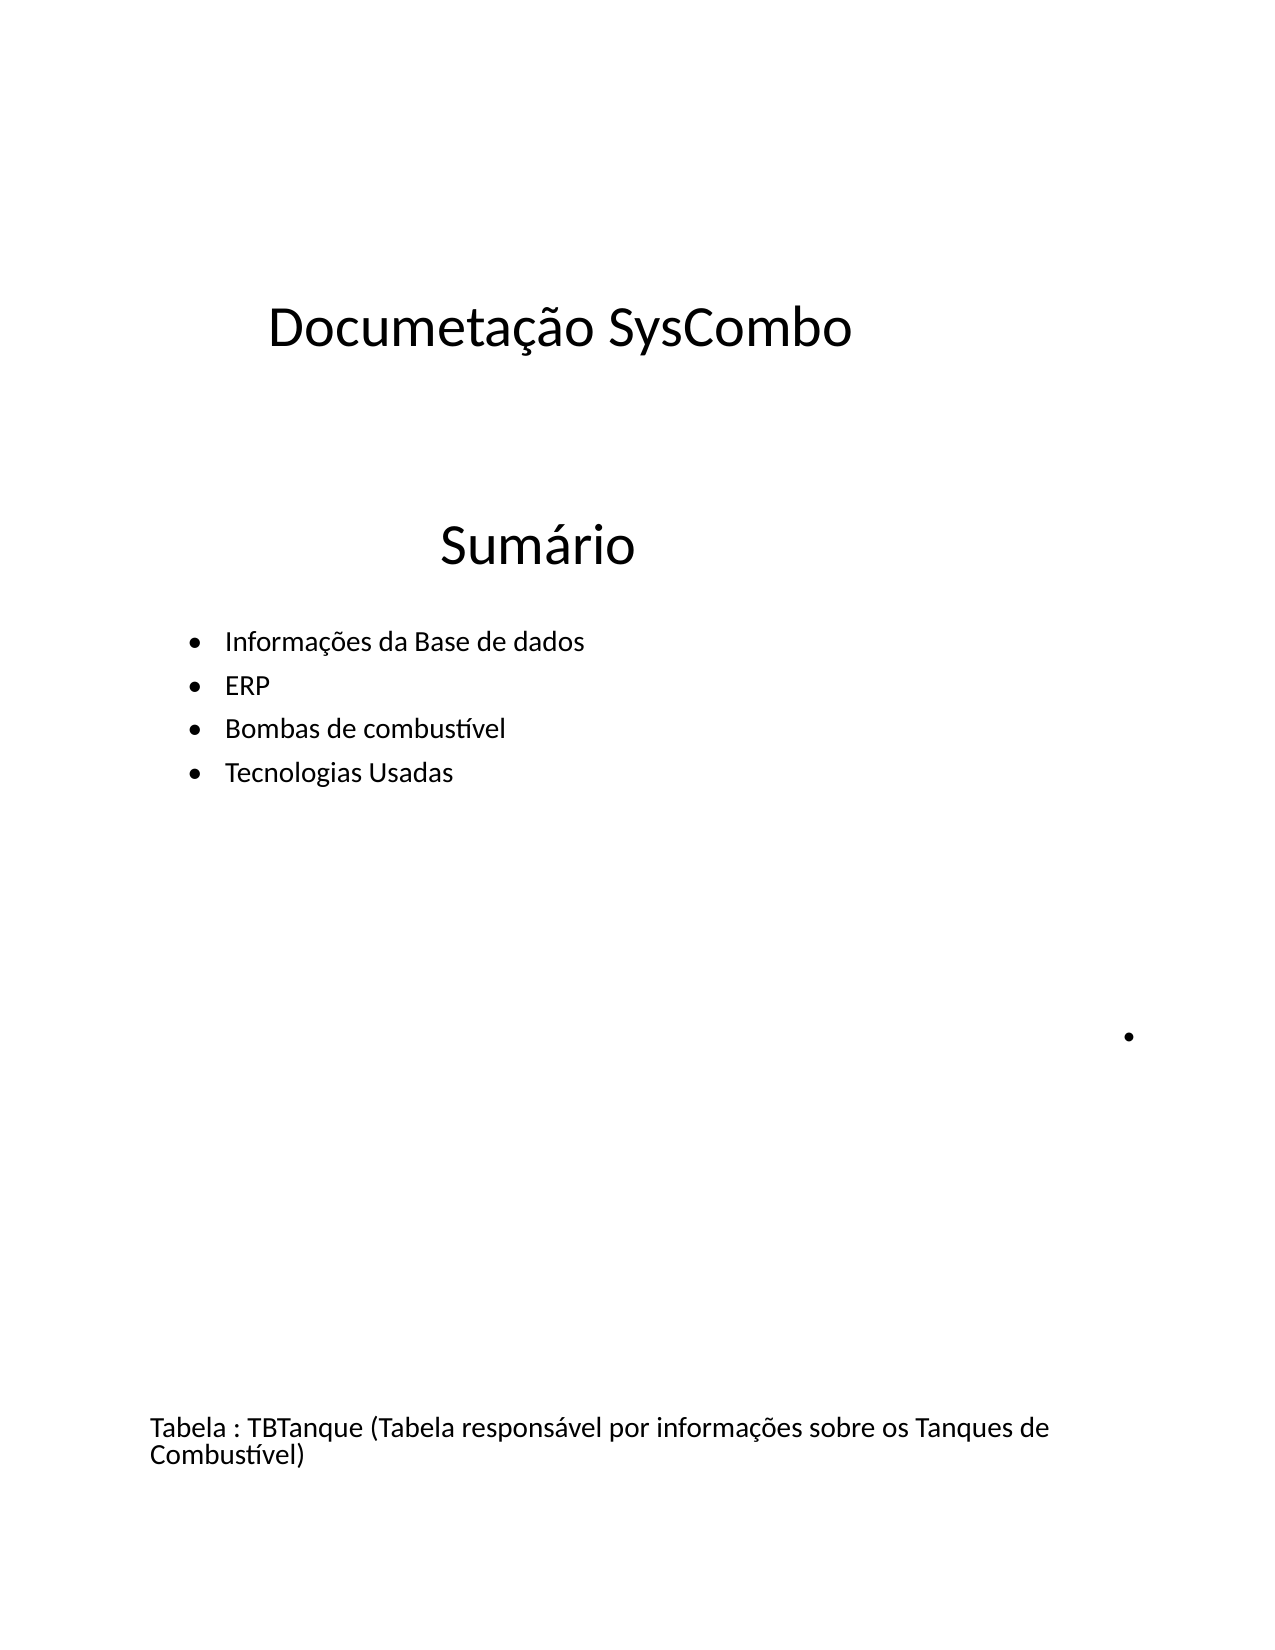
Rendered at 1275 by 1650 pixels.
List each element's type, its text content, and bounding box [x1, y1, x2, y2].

text Documetação SysCombo [519, 324, 645, 352]
text Documetação SysCombo [647, 324, 1125, 352]
list Informações da Base de dados [187, 630, 1125, 657]
text Sumário [150, 543, 1125, 570]
text Documetação SysCombo [150, 324, 527, 352]
list Tecnologias Usadas [187, 761, 1125, 788]
text Tabela : TBTanque (Tabela responsável por informações sobre os Tanques de Combustível) [150, 1416, 1125, 1470]
list ERP [187, 674, 1125, 701]
list Bombas de combustível [187, 717, 1125, 744]
